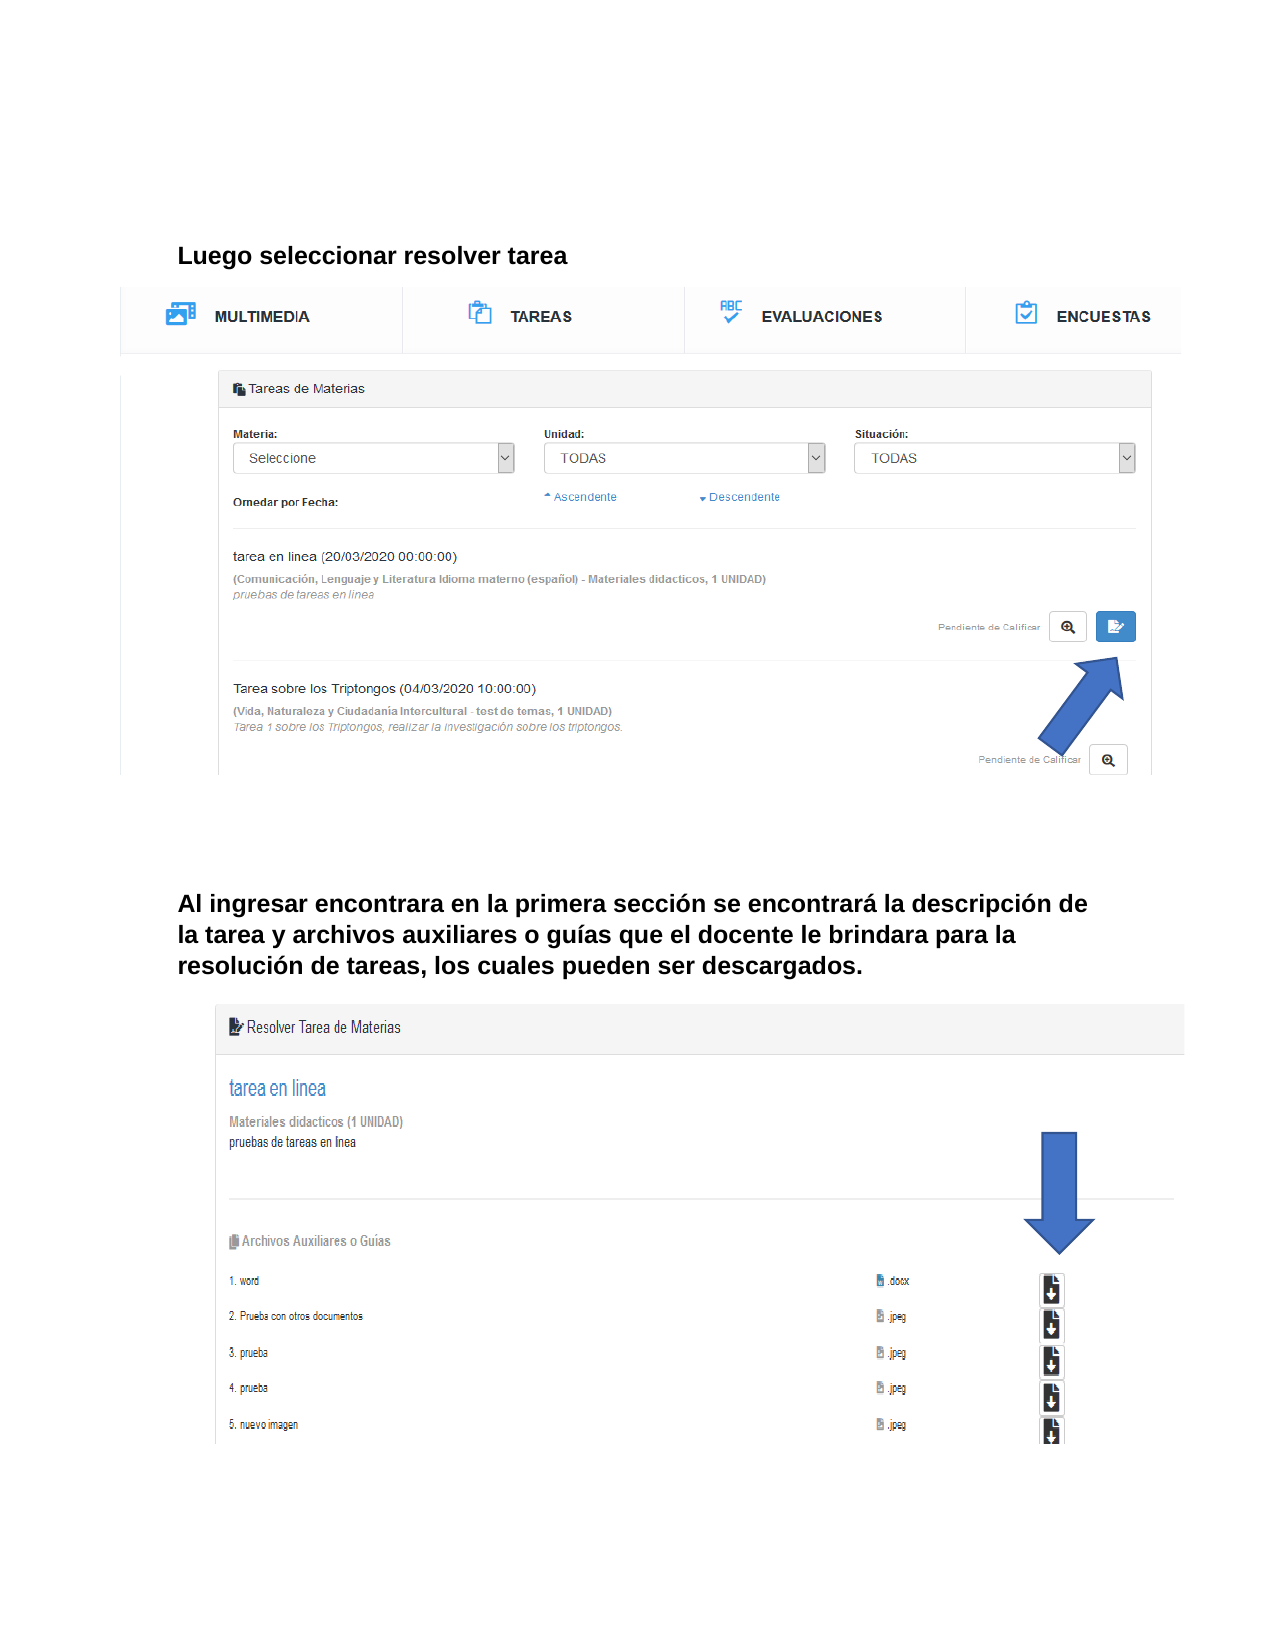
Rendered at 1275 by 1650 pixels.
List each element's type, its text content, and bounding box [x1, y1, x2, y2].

text Luego seleccionar resolver tarea [177, 241, 1098, 270]
picture [120, 287, 1182, 775]
picture [126, 1000, 1185, 1444]
text Al ingresar encontrara en la primera sección se encontrará la descripción de la tarea y archivos auxiliares o guías que el docente le brindara para la resolución de tareas, los cuales pueden ser descargados. [177, 889, 1098, 980]
